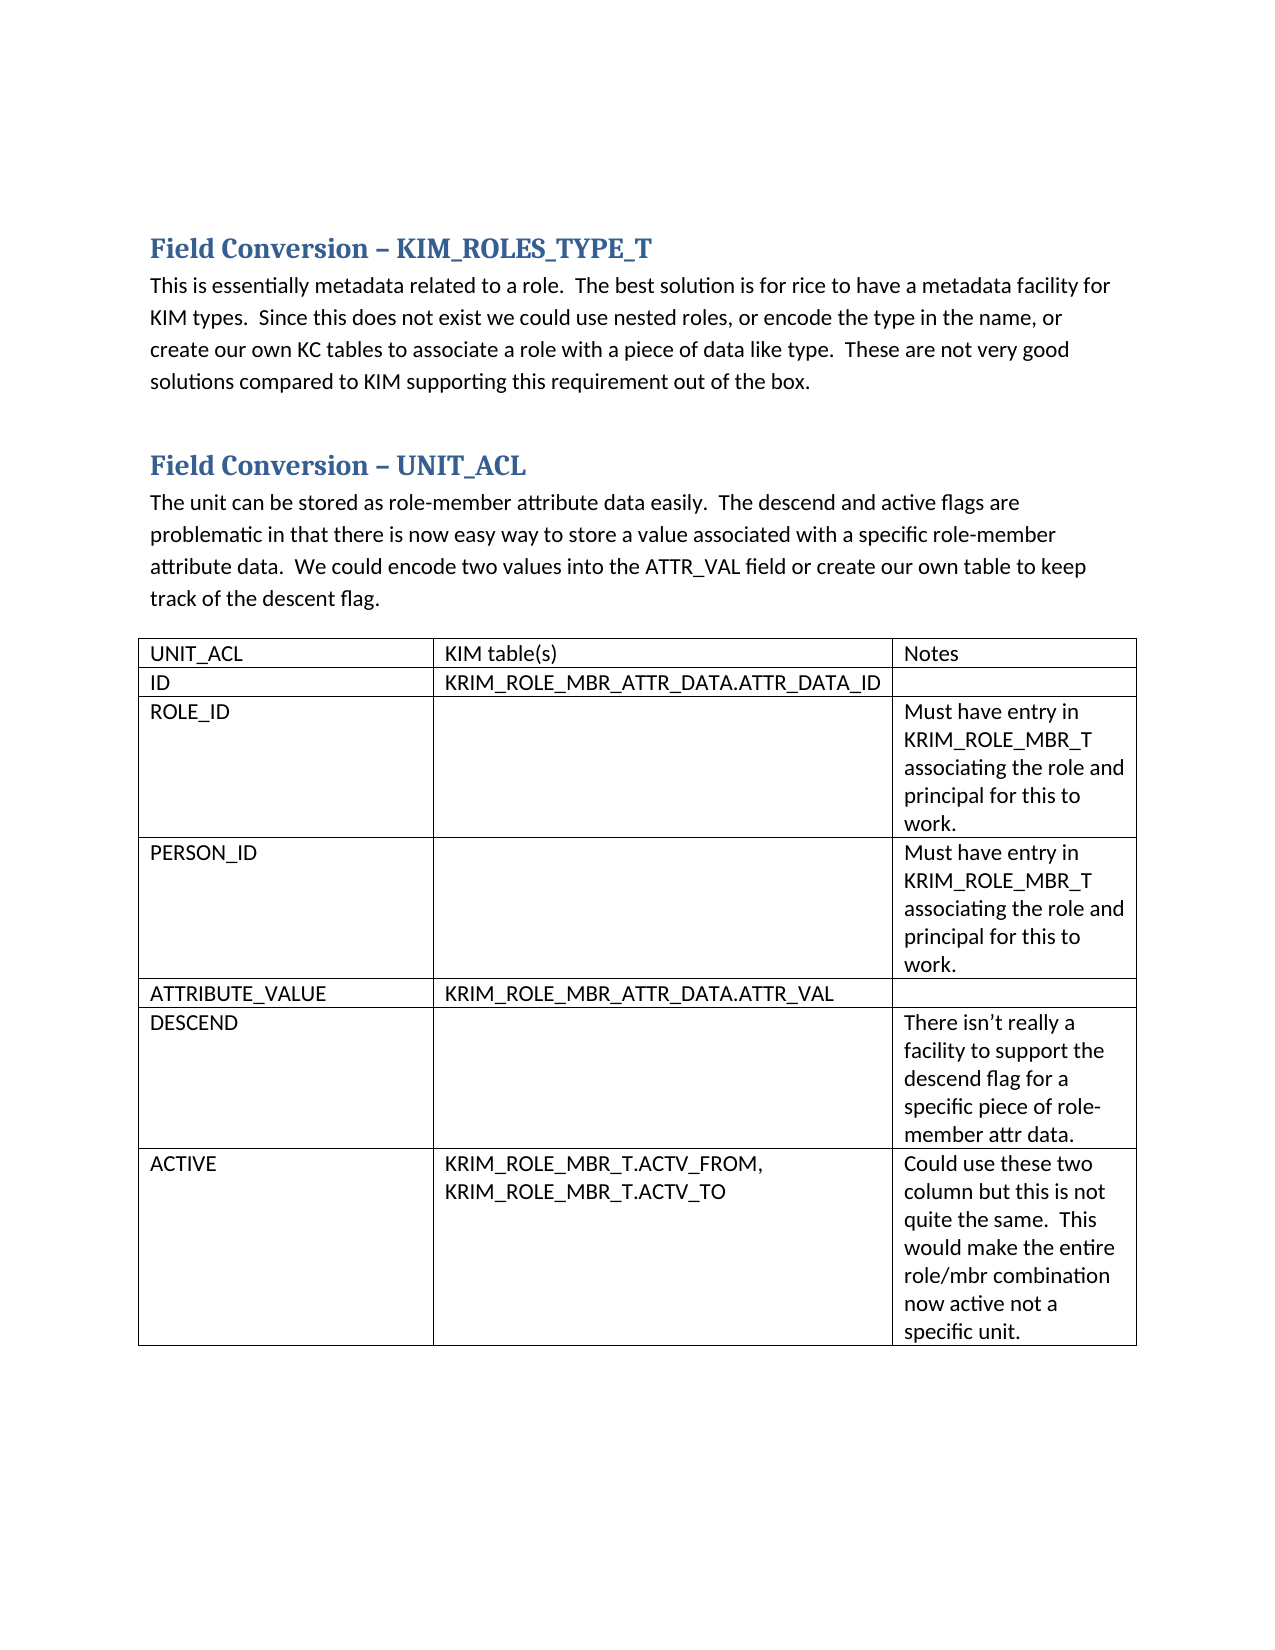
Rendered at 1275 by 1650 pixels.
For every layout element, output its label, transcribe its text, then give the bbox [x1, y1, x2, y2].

table_cell [893, 668, 1136, 696]
table_cell ROLE_ID [139, 697, 433, 837]
text This is essentially metadata related to a role. The best solution is for rice to have a metadata facility for KIM types. Since this does not exist we could use nested roles, or encode the type in the name, or create our own KC tables to associate a role with a piece of data like type. These are not very good solutions compared to KIM supporting this requirement out of the box. [150, 271, 1125, 395]
table_cell DESCEND [139, 1008, 433, 1148]
table_cell Must have entry in KRIM_ROLE_MBR_T associating the role and principal for this to work. [893, 838, 1136, 978]
table_cell Must have entry in KRIM_ROLE_MBR_T associating the role and principal for this to work. [893, 697, 1136, 837]
text The unit can be stored as role-member attribute data easily. The descend and active flags are problematic in that there is now easy way to store a value associated with a specific role-member attribute data. We could encode two values into the ATTR_VAL field or create our own table to keep track of the descent flag. [150, 488, 1125, 613]
table_header KIM table(s) [434, 639, 892, 667]
table_cell [434, 838, 892, 978]
table_cell Could use these two column but this is not quite the same. This would make the entire role/mbr combination now active not a specific unit. [893, 1149, 1136, 1345]
table_cell [893, 979, 1136, 1007]
table_cell KRIM_ROLE_MBR_ATTR_DATA.ATTR_DATA_ID [434, 668, 892, 696]
table_header UNIT_ACL [139, 639, 433, 667]
table_cell ATTRIBUTE_VALUE [139, 979, 433, 1007]
table_cell [434, 697, 892, 837]
table_cell KRIM_ROLE_MBR_T.ACTV_FROM, KRIM_ROLE_MBR_T.ACTV_TO [434, 1149, 892, 1345]
table_cell There isn’t really a facility to support the descend flag for a specific piece of role-member attr data. [893, 1008, 1136, 1148]
subtitle Field Conversion – UNIT_ACL [150, 449, 1125, 483]
table_cell PERSON_ID [139, 838, 433, 978]
table_cell ACTIVE [139, 1149, 433, 1345]
table_header Notes [893, 639, 1136, 667]
table_cell ID [139, 668, 433, 696]
subtitle Field Conversion – KIM_ROLES_TYPE_T [150, 232, 1125, 266]
table_cell [434, 1008, 892, 1148]
table_cell KRIM_ROLE_MBR_ATTR_DATA.ATTR_VAL [434, 979, 892, 1007]
